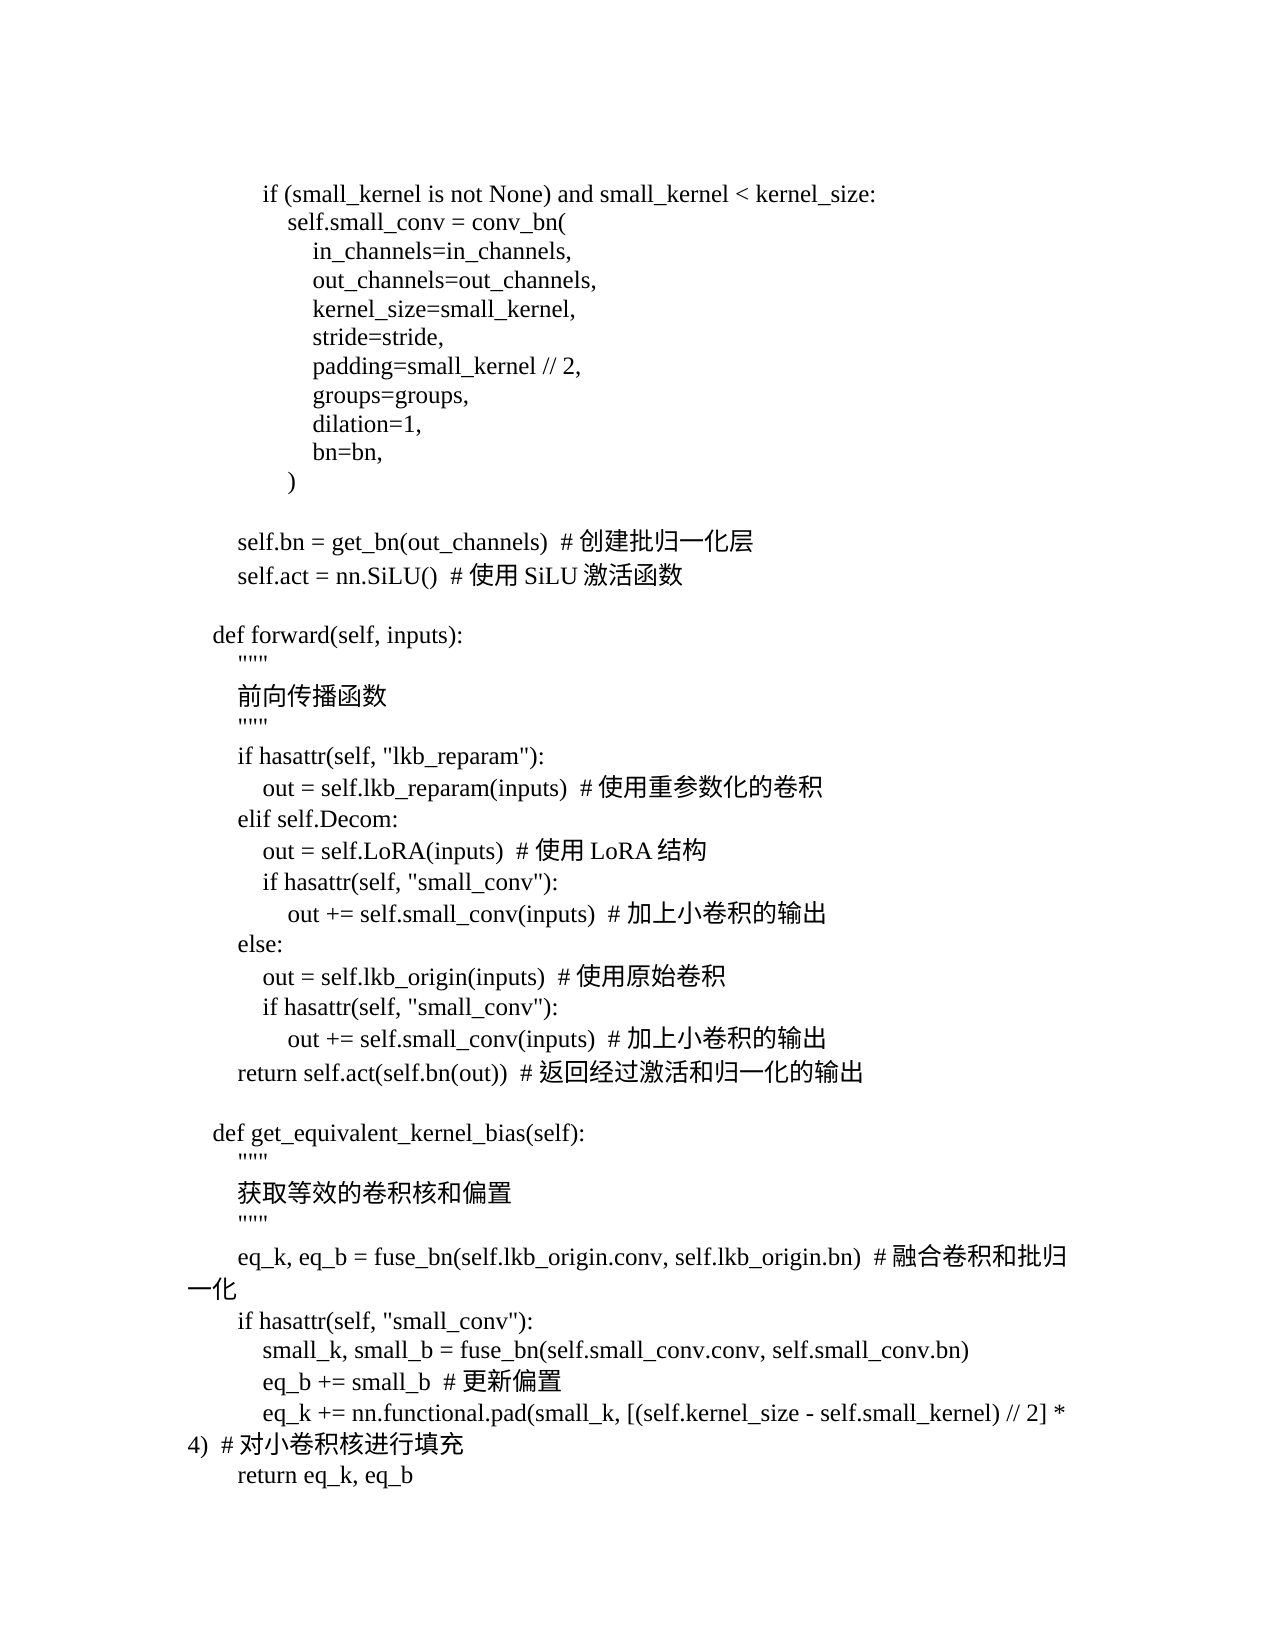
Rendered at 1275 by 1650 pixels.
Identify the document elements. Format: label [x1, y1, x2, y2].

text [187, 150, 1087, 1489]
